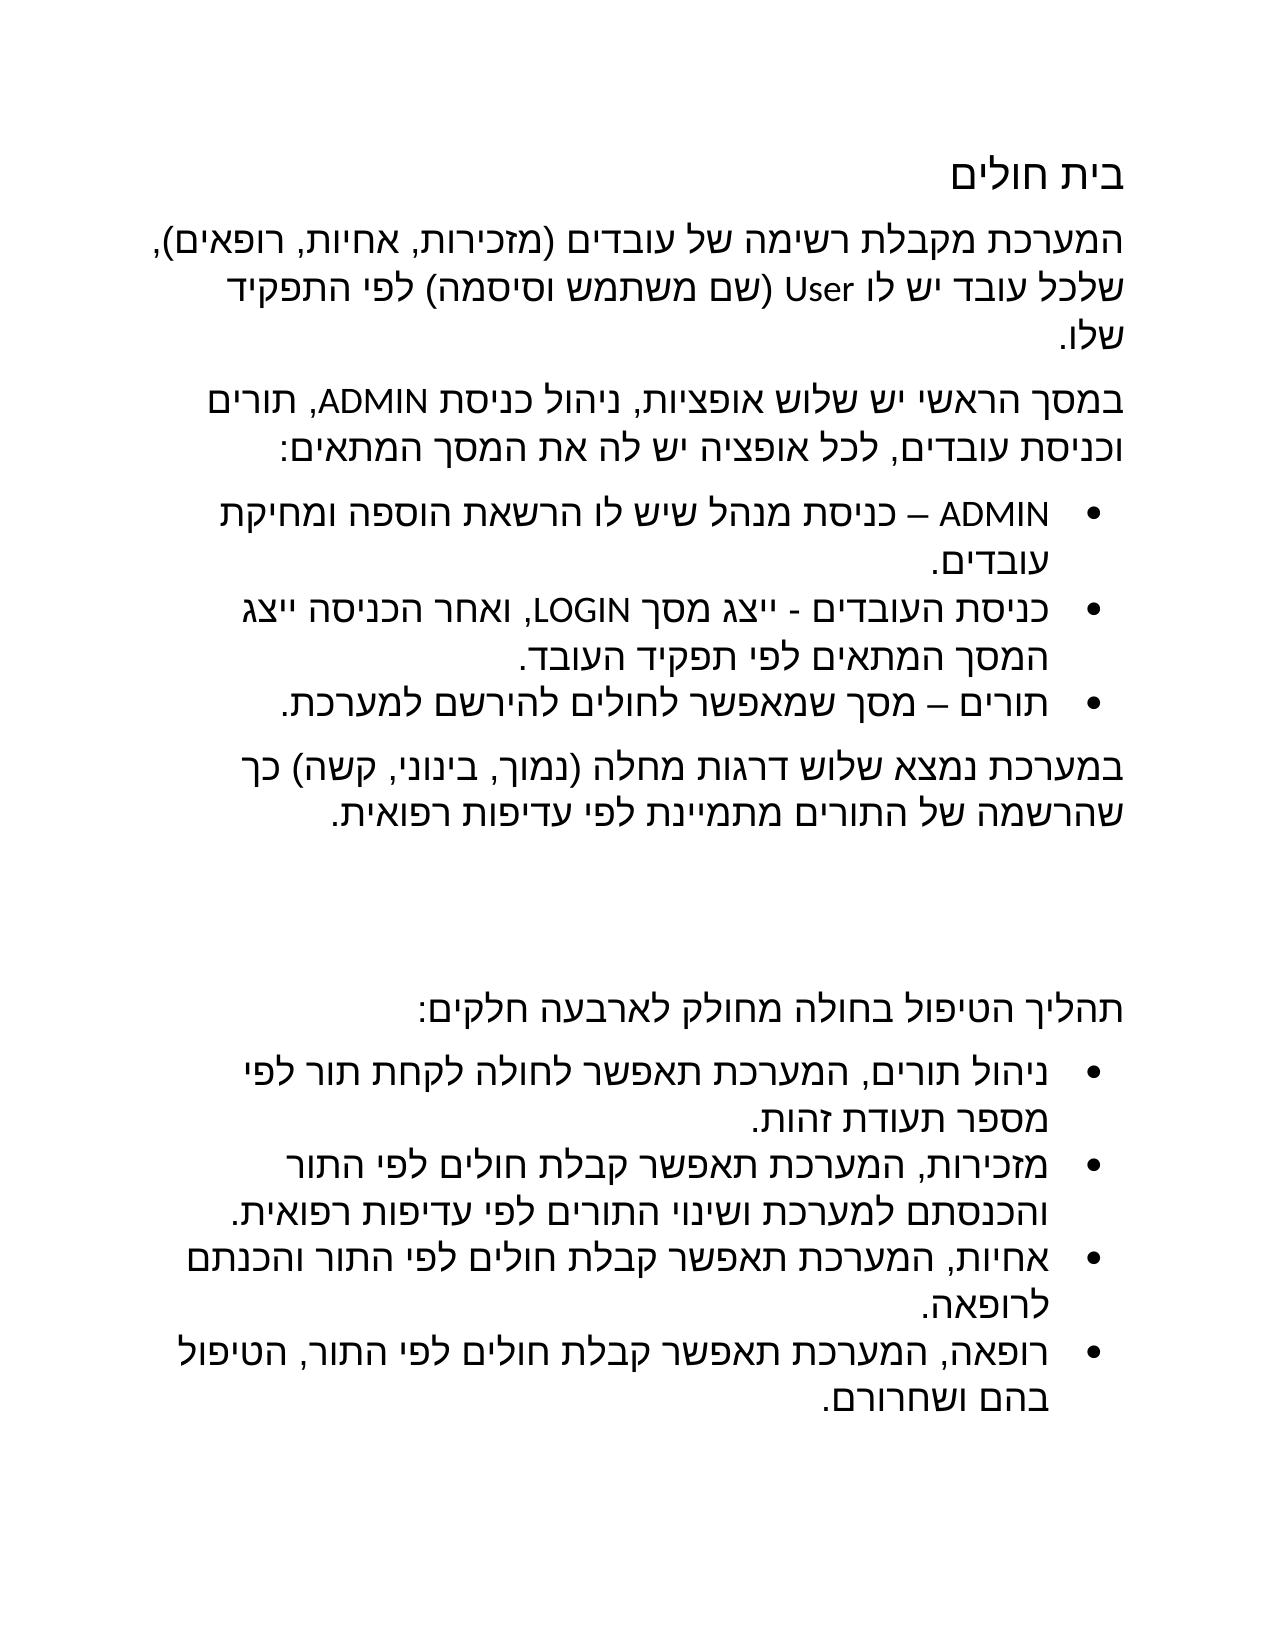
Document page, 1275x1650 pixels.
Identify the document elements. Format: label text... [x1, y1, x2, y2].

list אחיות, המערכת תאפשר קבלת חולים לפי התור והכנתם לרופאה. [150, 1237, 1087, 1326]
list מזכירות, המערכת תאפשר קבלת חולים לפי התור והכנסתם למערכת ושינוי התורים לפי עדיפות רפואית. [150, 1143, 1087, 1233]
text המערכת מקבלת רשימה של עובדים (מזכירות, אחיות, רופאים), שלכל עובד יש לו User (שם משתמש וסיסמה) לפי התפקיד שלו. [150, 218, 1125, 357]
list ניהול תורים, המערכת תאפשר לחולה לקחת תור לפי מספר תעודת זהות. [150, 1050, 1087, 1140]
text במסך הראשי יש שלוש אופציות, ניהול כניסת ADMIN, תורים וכניסת עובדים, לכל אופציה יש לה את המסך המתאים: [150, 377, 1125, 470]
list ADMIN – כניסת מנהל שיש לו הרשאת הוספה ומחיקת עובדים. [150, 490, 1087, 582]
list רופאה, המערכת תאפשר קבלת חולים לפי התור, הטיפול בהם ושחרורם. [150, 1330, 1087, 1420]
text בית חולים [150, 150, 1125, 198]
text תהליך הטיפול בחולה מחולק לארבעה חלקים: [150, 987, 1125, 1030]
list תורים – מסך שמאפשר לחולים להירשם למערכת. [150, 682, 1087, 725]
text במערכת נמצא שלוש דרגות מחלה (נמוך, בינוני, קשה) כך שהרשמה של התורים מתמיינת לפי עדיפות רפואית. [150, 745, 1125, 834]
list כניסת העובדים - ייצג מסך LOGIN, ואחר הכניסה ייצג המסך המתאים לפי תפקיד העובד. [150, 586, 1087, 678]
